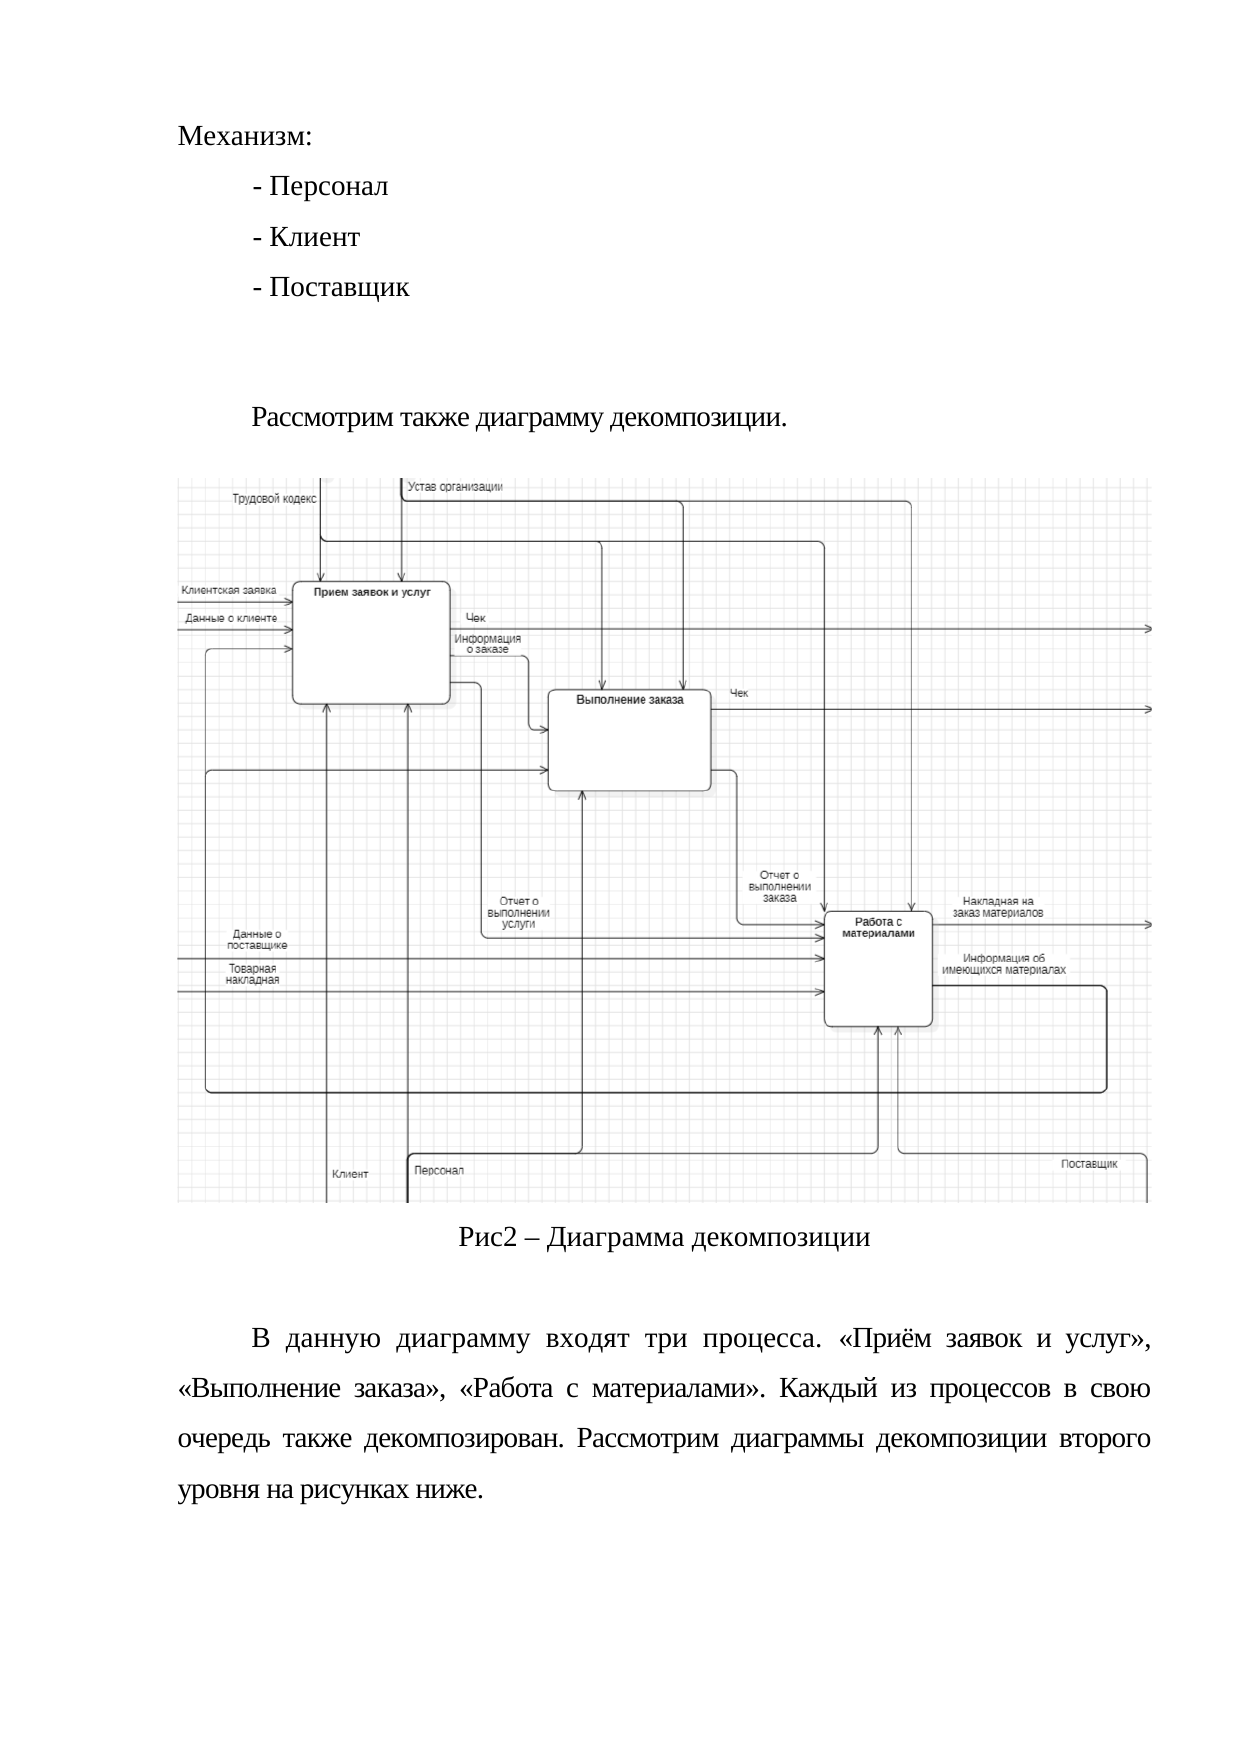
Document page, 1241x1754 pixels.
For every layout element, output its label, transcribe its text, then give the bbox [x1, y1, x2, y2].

list Механизм: [177, 118, 1152, 152]
list - Клиент [177, 219, 1152, 252]
list - Поставщик [177, 269, 1152, 303]
picture [177, 478, 1152, 1203]
list Рис2 – Диаграмма декомпозиции [177, 1219, 1152, 1253]
list - Персонал [177, 168, 1152, 202]
list В данную диаграмму входят три процесса. «Приём заявок и услуг», «Выполнение заказа», «Работа с материалами». Каждый из процессов в свою очередь также декомпозирован. Рассмотрим диаграммы декомпозиции второго уровня на рисунках ниже. [177, 1320, 1152, 1504]
text Рассмотрим также диаграмму декомпозиции. [177, 399, 1150, 432]
